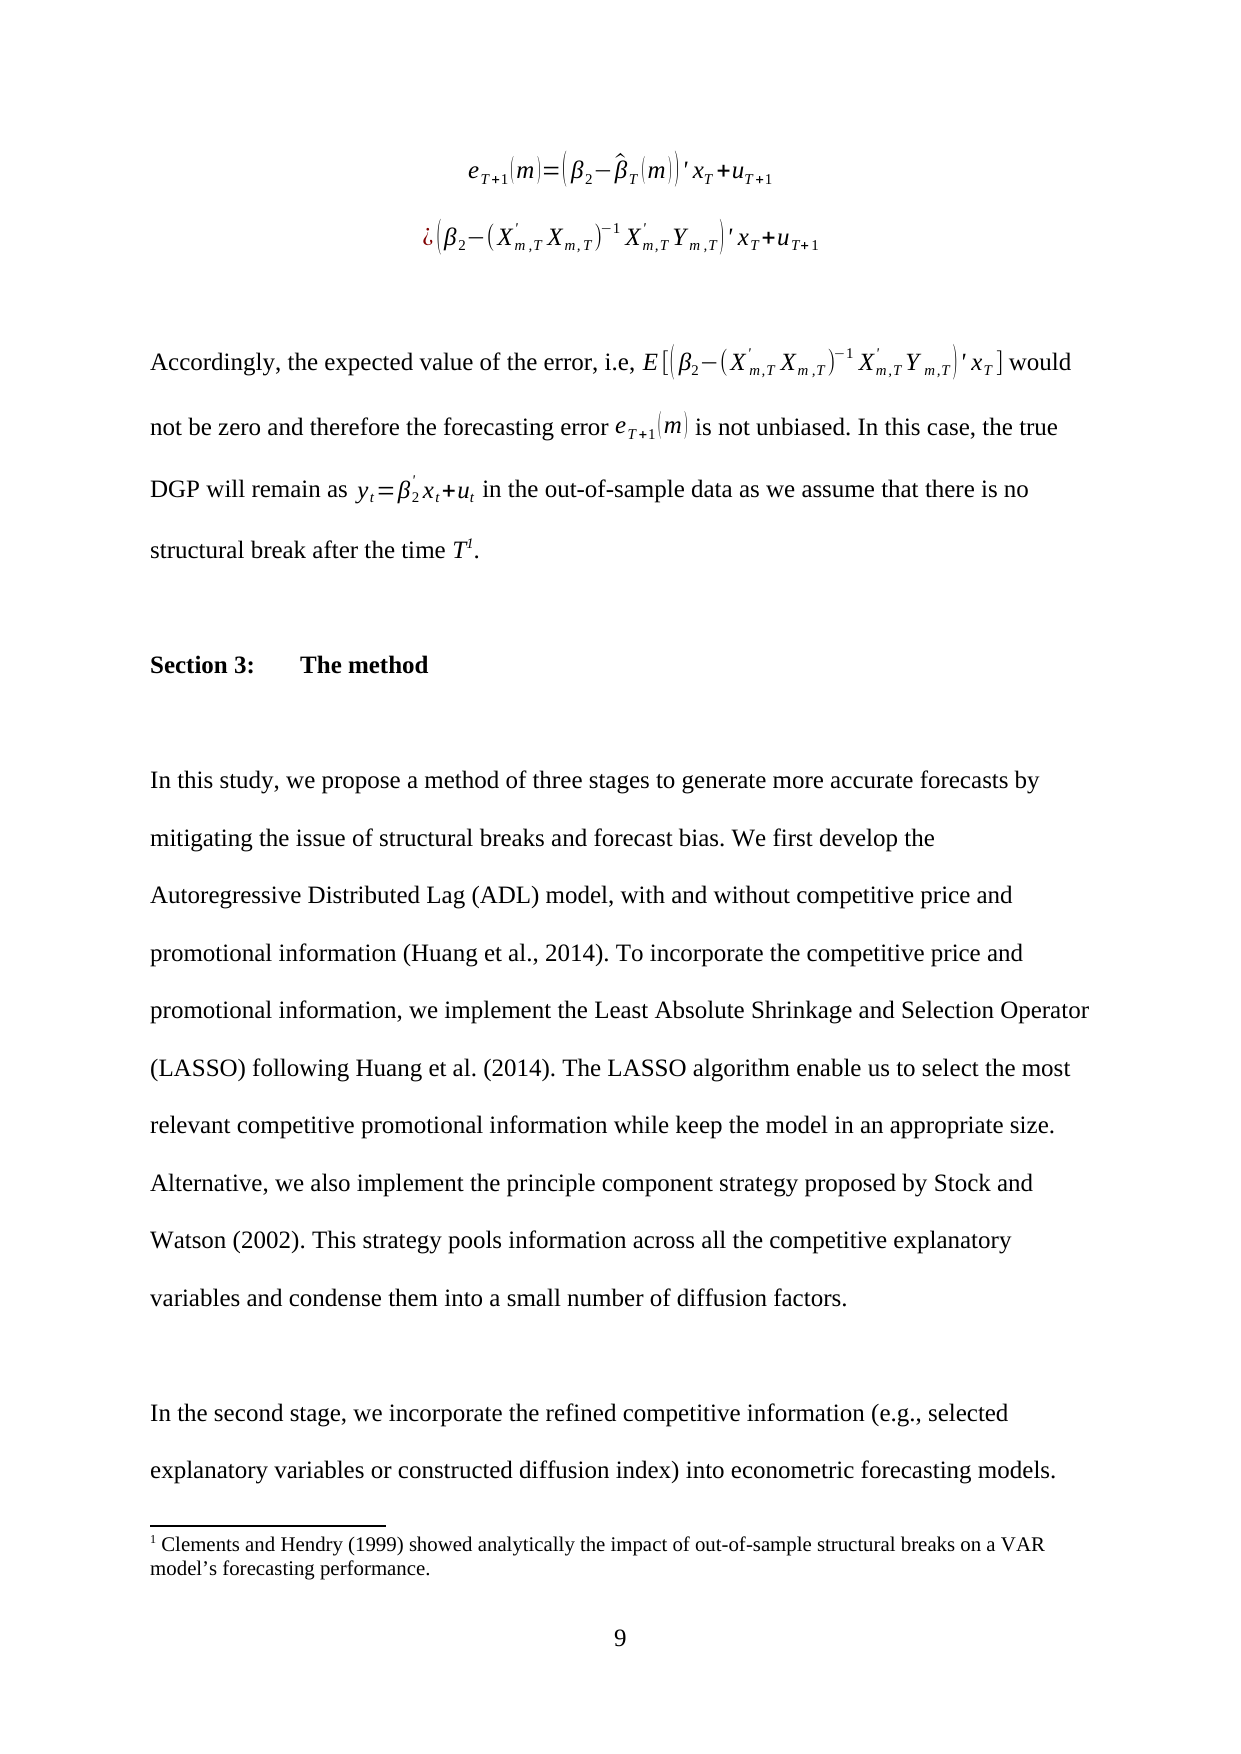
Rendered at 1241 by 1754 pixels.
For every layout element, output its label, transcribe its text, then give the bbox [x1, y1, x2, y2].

text Accordingly, the expected value of the error, i.e, would not be zero and therefore the forecasting error is not unbiased. In this case, the true DGP will remain as in the out-of-sample data as we assume that there is no structural break after the time T. [150, 343, 1090, 564]
text In this study, we propose a method of three stages to generate more accurate forecasts by mitigating the issue of structural breaks and forecast bias. We first develop the Autoregressive Distributed Lag (ADL) model, with and without competitive price and promotional information (Huang et al., 2014). To incorporate the competitive price and promotional information, we implement the Least Absolute Shrinkage and Selection Operator (LASSO) following Huang et al. (2014). The LASSO algorithm enable us to select the most relevant competitive promotional information while keep the model in an appropriate size. Alternative, we also implement the principle component strategy proposed by Stock and Watson (2002). This strategy pools information across all the competitive explanatory variables and condense them into a small number of diffusion factors. [150, 765, 1090, 1311]
text Section 3: The method [150, 650, 1090, 679]
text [150, 1398, 1090, 1484]
